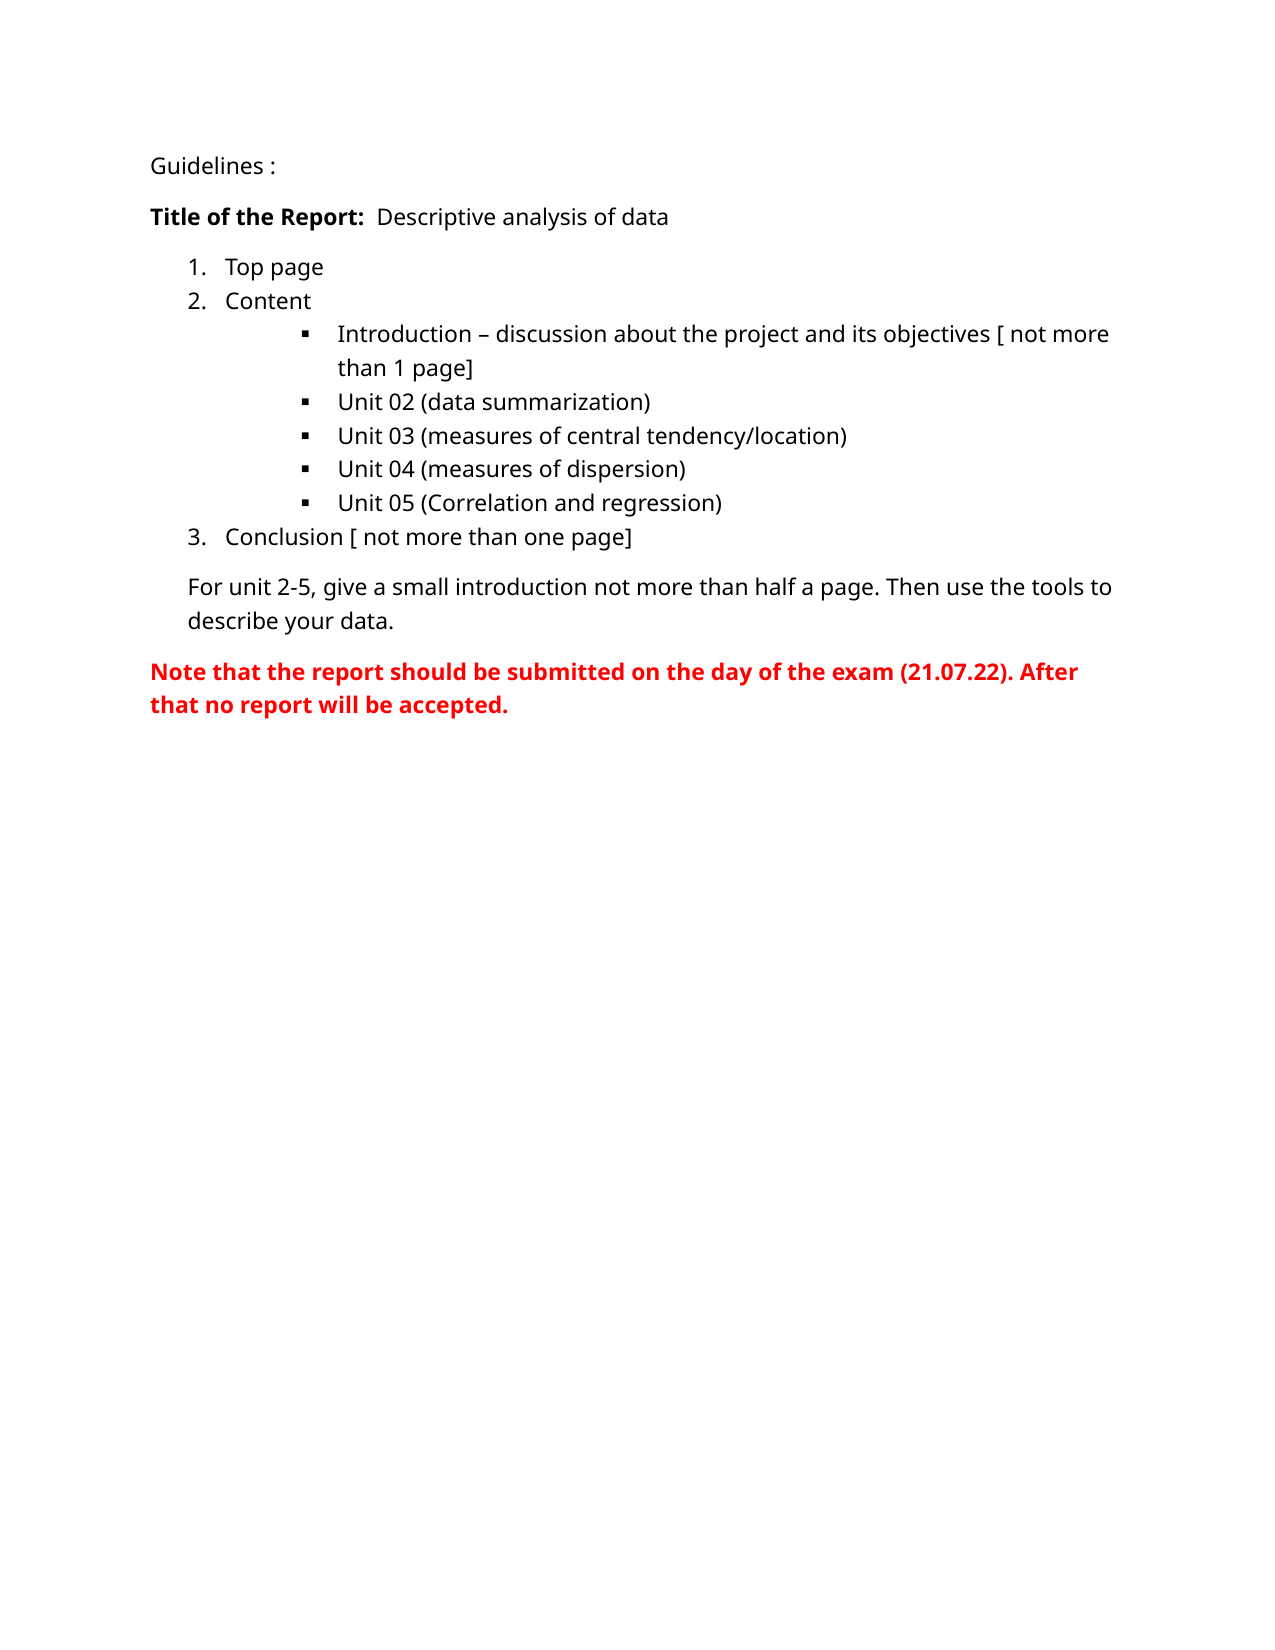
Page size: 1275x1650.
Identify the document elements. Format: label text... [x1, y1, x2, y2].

list Unit 04 (measures of dispersion) [300, 453, 1125, 484]
text Title of the Report: Descriptive analysis of data [150, 200, 1125, 232]
text Note that the report should be submitted on the day of the exam (21.07.22). After that no report will be accepted. [150, 655, 1125, 720]
list Unit 02 (data summarization) [300, 386, 1125, 417]
list Top page [187, 251, 1125, 282]
text For unit 2-5, give a small introduction not more than half a page. Then use the tools to describe your data. [187, 571, 1125, 636]
list Content [187, 284, 1125, 316]
list Unit 05 (Correlation and regression) [300, 487, 1125, 518]
list Unit 03 (measures of central tendency/location) [300, 419, 1125, 451]
list Introduction – discussion about the project and its objectives [ not more than 1 page] [300, 318, 1125, 383]
list Conclusion [ not more than one page] [187, 521, 1125, 552]
text Guidelines : [150, 150, 1125, 181]
